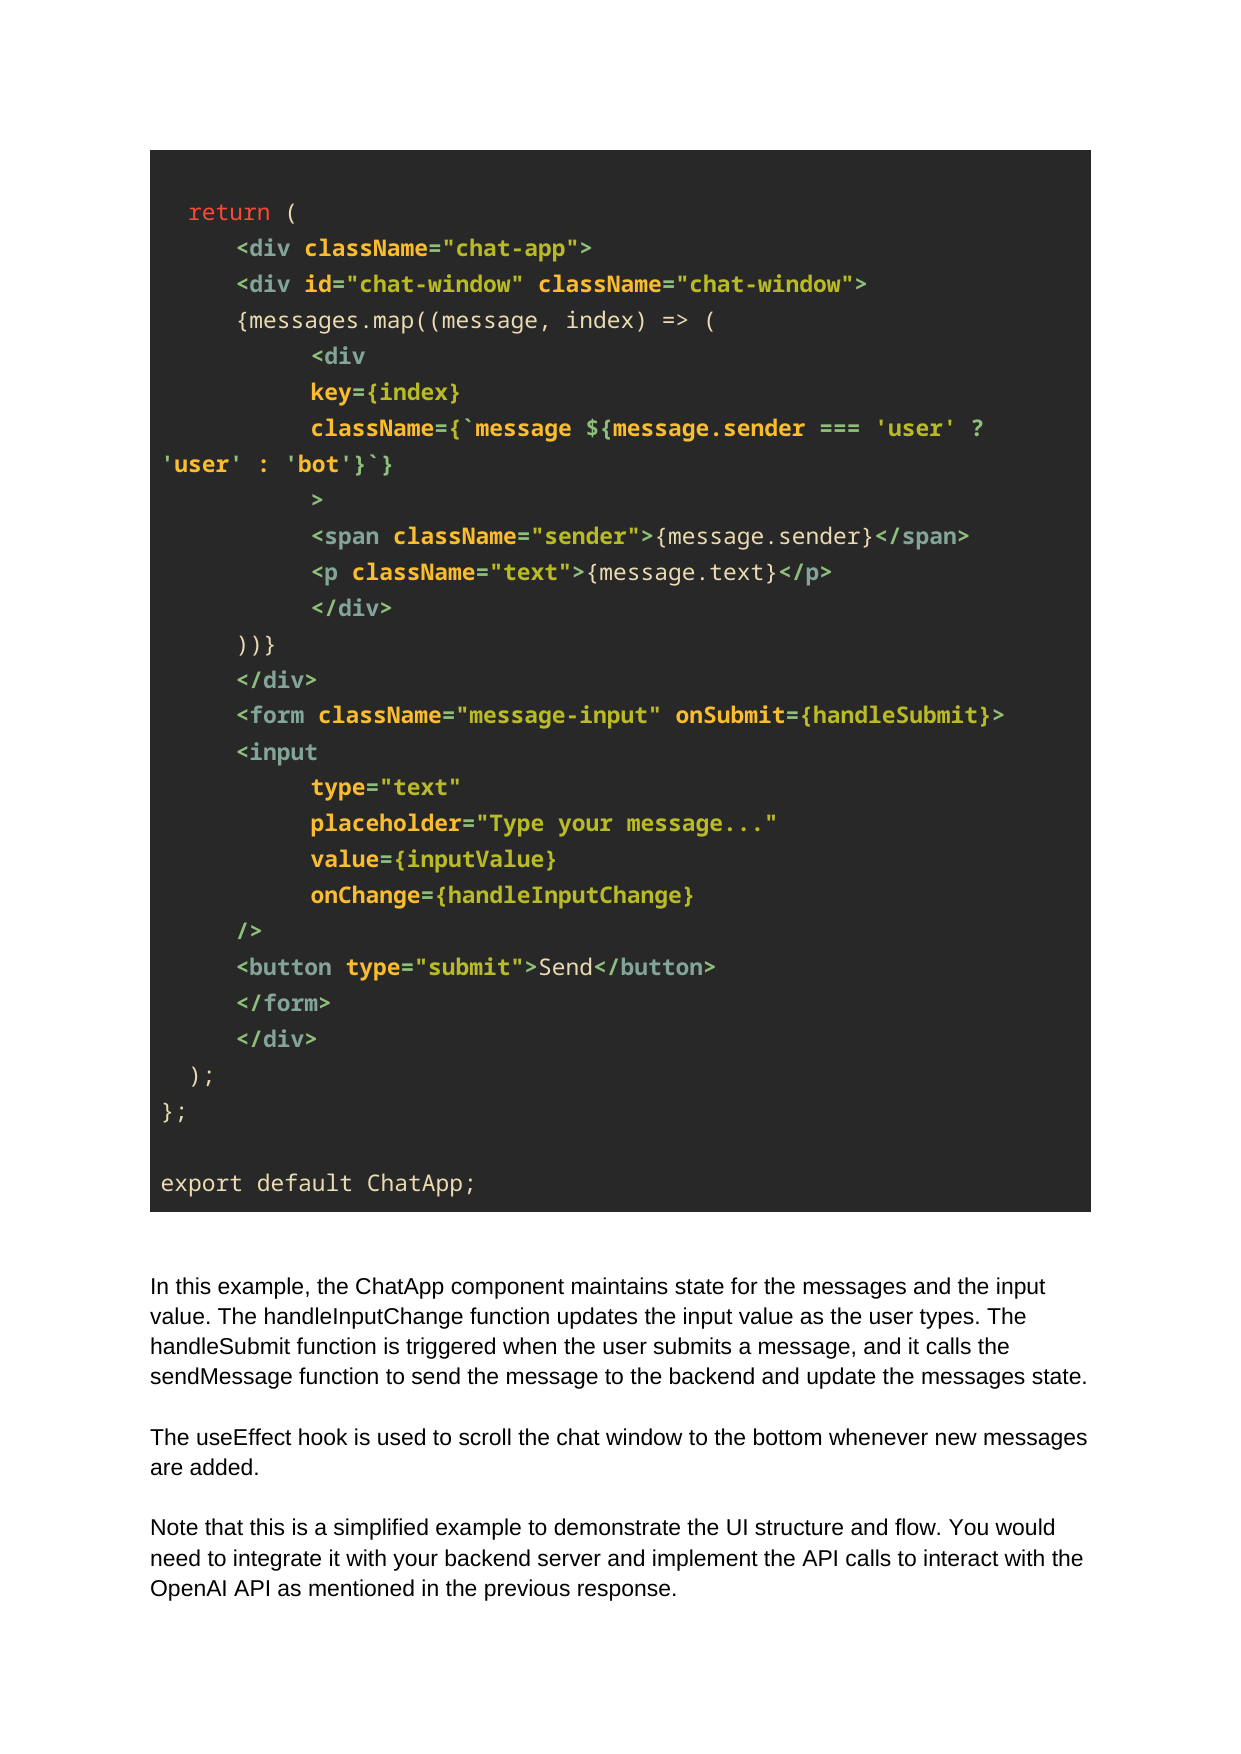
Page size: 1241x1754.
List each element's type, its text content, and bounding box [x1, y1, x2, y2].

text In this example, the ChatApp component maintains state for the messages and the input value. The handleInputChange function updates the input value as the user types. The handleSubmit function is triggered when the user submits a message, and it calls the sendMessage function to send the message to the backend and update the messages state. [150, 1273, 1090, 1389]
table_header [150, 150, 1091, 1212]
text Note that this is a simplified example to demonstrate the UI structure and flow. You would need to integrate it with your backend server and implement the API calls to interact with the OpenAI API as mentioned in the previous response. [150, 1514, 1090, 1601]
text The useEffect hook is used to scroll the chat window to the bottom whenever new messages are added. [150, 1424, 1090, 1480]
